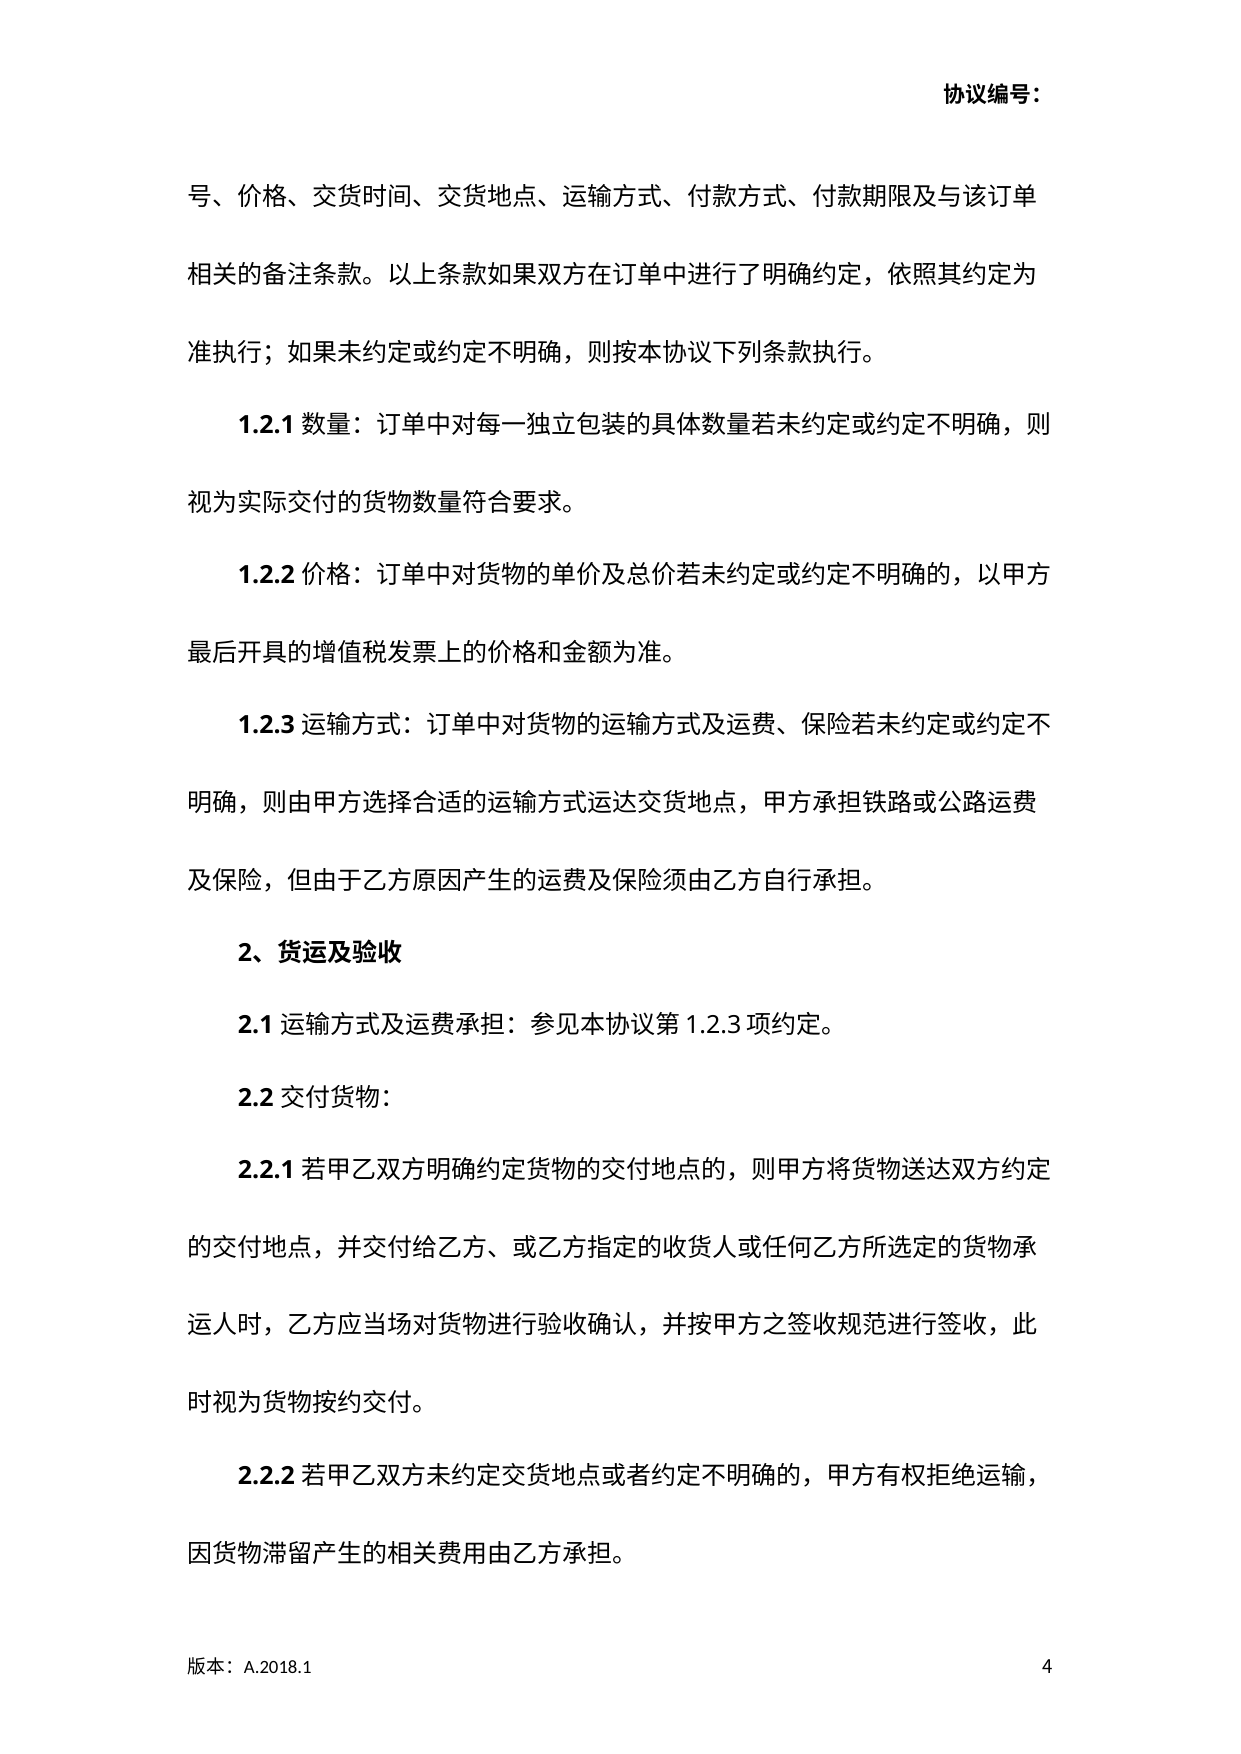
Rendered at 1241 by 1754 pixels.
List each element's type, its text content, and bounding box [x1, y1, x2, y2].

text 1.2.1 数量：订单中对每一独立包装的具体数量若未约定或约定不明确，则视为实际交付的货物数量符合要求。 [187, 390, 1053, 533]
text 2.1 运输方式及运费承担：参见本协议第1.2.3项约定。 [187, 990, 1053, 1055]
text 1.2.3 运输方式：订单中对货物的运输方式及运费、保险若未约定或约定不明确，则由甲方选择合适的运输方式运达交货地点，甲方承担铁路或公路运费及保险，但由于乙方原因产生的运费及保险须由乙方自行承担。 [187, 690, 1053, 911]
text 1.2.2 价格：订单中对货物的单价及总价若未约定或约定不明确的，以甲方最后开具的增值税发票上的价格和金额为准。 [187, 540, 1053, 683]
text 2.2 交付货物： [187, 1063, 1053, 1128]
text 2.2.1 若甲乙双方明确约定货物的交付地点的，则甲方将货物送达双方约定的交付地点，并交付给乙方、或乙方指定的收货人或任何乙方所选定的货物承运人时，乙方应当场对货物进行验收确认，并按甲方之签收规范进行签收，此时视为货物按约交付。 [187, 1135, 1053, 1433]
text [187, 162, 1053, 383]
text 2、货运及验收 [187, 918, 1053, 983]
text 2.2.2 若甲乙双方未约定交货地点或者约定不明确的，甲方有权拒绝运输，因货物滞留产生的相关费用由乙方承担。 [187, 1441, 1053, 1584]
